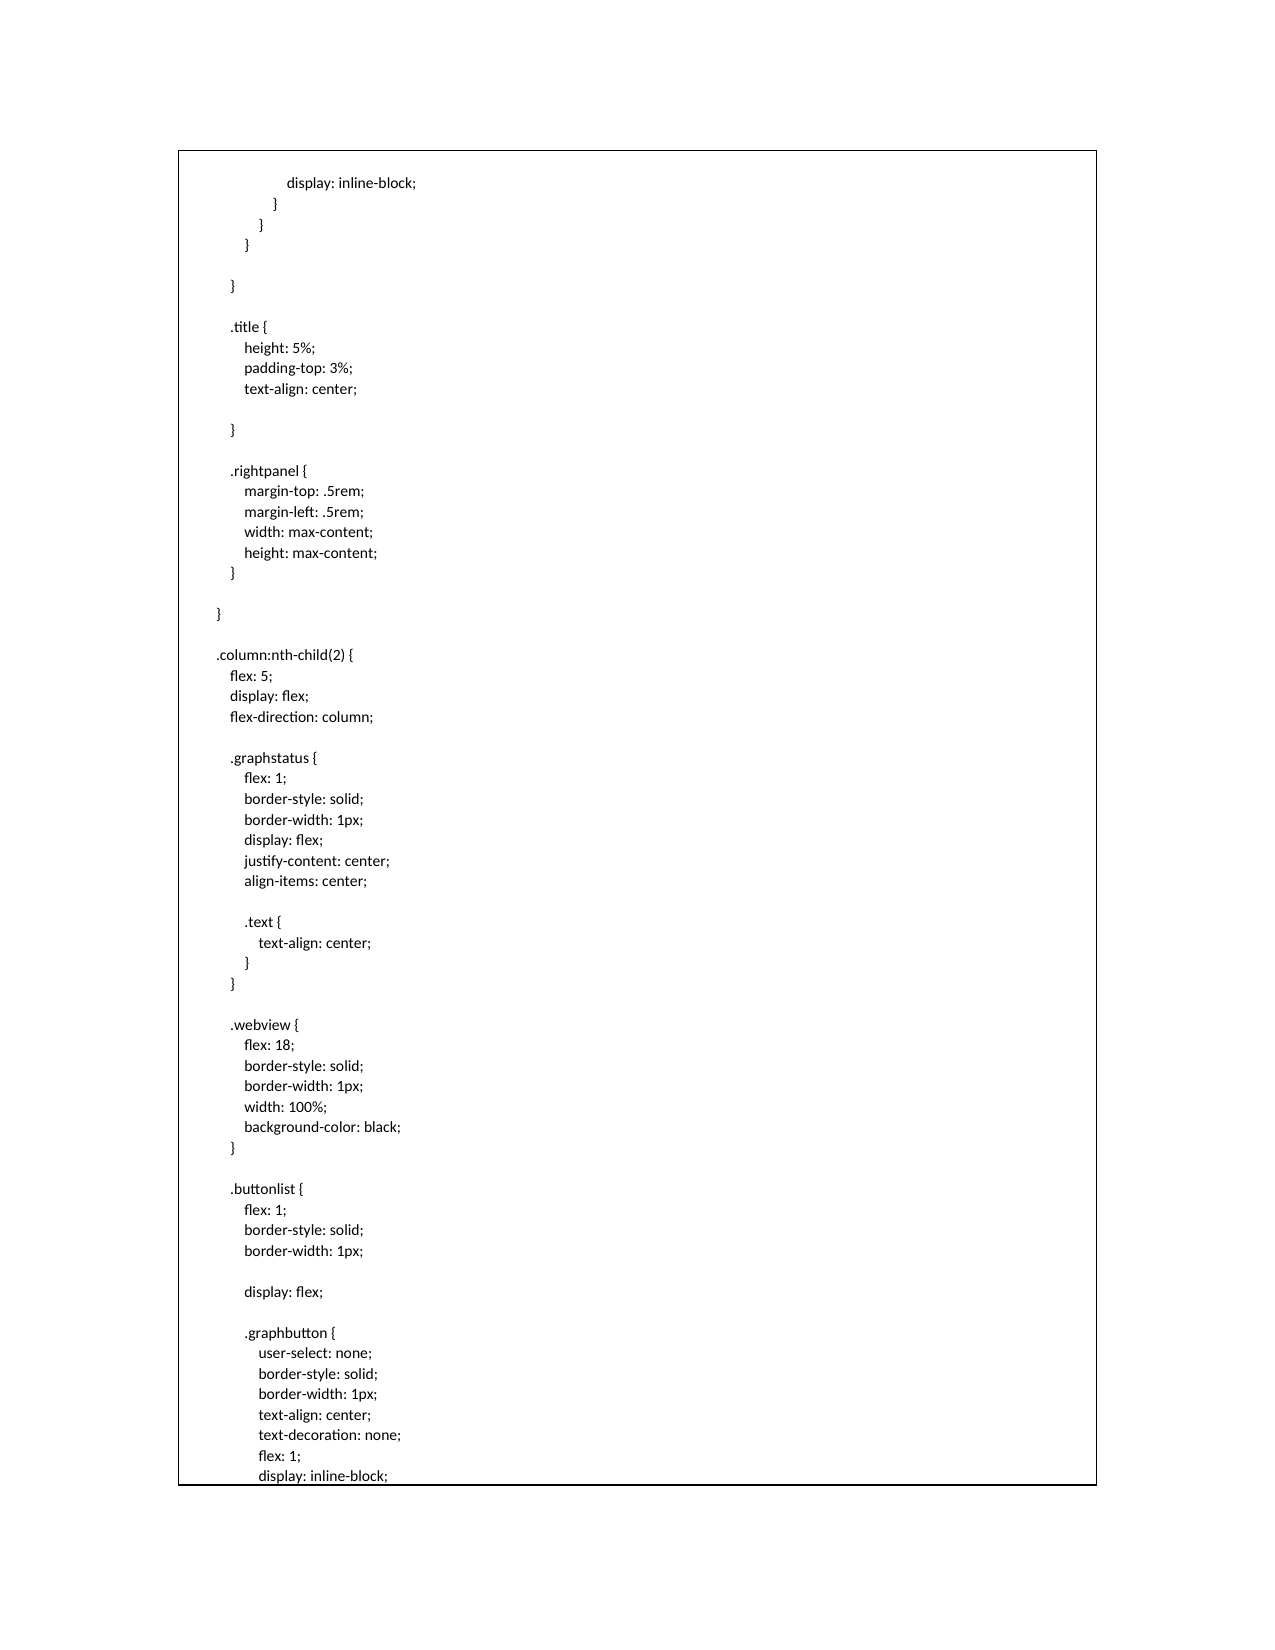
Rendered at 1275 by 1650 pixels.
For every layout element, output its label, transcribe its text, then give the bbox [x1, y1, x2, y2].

text display: inline-block; [179, 171, 1096, 191]
text text-align: center; [179, 376, 1096, 398]
text text-decoration: none; [179, 1422, 1096, 1443]
text border-style: solid; [179, 1217, 1096, 1238]
text } [179, 212, 1096, 232]
text border-style: solid; [179, 1361, 1096, 1381]
text background-color: black; [179, 1114, 1096, 1135]
text padding-top: 3%; [179, 355, 1096, 376]
text } [179, 971, 1096, 993]
text border-width: 1px; [179, 1073, 1096, 1094]
text flex: 1; [179, 1443, 1096, 1463]
text display: flex; [179, 1279, 1096, 1301]
text height: max-content; [179, 540, 1096, 560]
text border-width: 1px; [179, 807, 1096, 827]
text } [179, 273, 1096, 295]
text width: 100%; [179, 1094, 1096, 1114]
text .text { [179, 909, 1096, 930]
text display: flex; [179, 827, 1096, 848]
text .buttonlist { [179, 1176, 1096, 1197]
text } [179, 601, 1096, 624]
text text-align: center; [179, 930, 1096, 950]
text } [179, 417, 1096, 439]
text .rightpanel { [179, 458, 1096, 478]
text flex: 5; [179, 663, 1096, 683]
text align-items: center; [179, 868, 1096, 890]
text flex-direction: column; [179, 704, 1096, 726]
text flex: 18; [179, 1032, 1096, 1053]
text display: inline-block; [179, 1463, 1096, 1484]
text } [179, 191, 1096, 212]
text .column:nth-child(2) { [179, 642, 1096, 663]
text flex: 1; [179, 766, 1096, 786]
text .webview { [179, 1012, 1096, 1032]
text justify-content: center; [179, 848, 1096, 868]
text border-style: solid; [179, 1053, 1096, 1073]
text } [179, 950, 1096, 971]
text border-style: solid; [179, 786, 1096, 807]
text margin-top: .5rem; [179, 478, 1096, 499]
text user-select: none; [179, 1340, 1096, 1361]
text width: max-content; [179, 519, 1096, 540]
text } [179, 560, 1096, 583]
text text-align: center; [179, 1402, 1096, 1422]
text .graphbutton { [179, 1320, 1096, 1340]
text border-width: 1px; [179, 1381, 1096, 1402]
text .title { [179, 314, 1096, 335]
text } [179, 232, 1096, 254]
text border-width: 1px; [179, 1238, 1096, 1260]
text height: 5%; [179, 335, 1096, 355]
text flex: 1; [179, 1197, 1096, 1217]
text .graphstatus { [179, 745, 1096, 766]
text } [179, 1135, 1096, 1157]
text margin-left: .5rem; [179, 499, 1096, 519]
text display: flex; [179, 683, 1096, 704]
